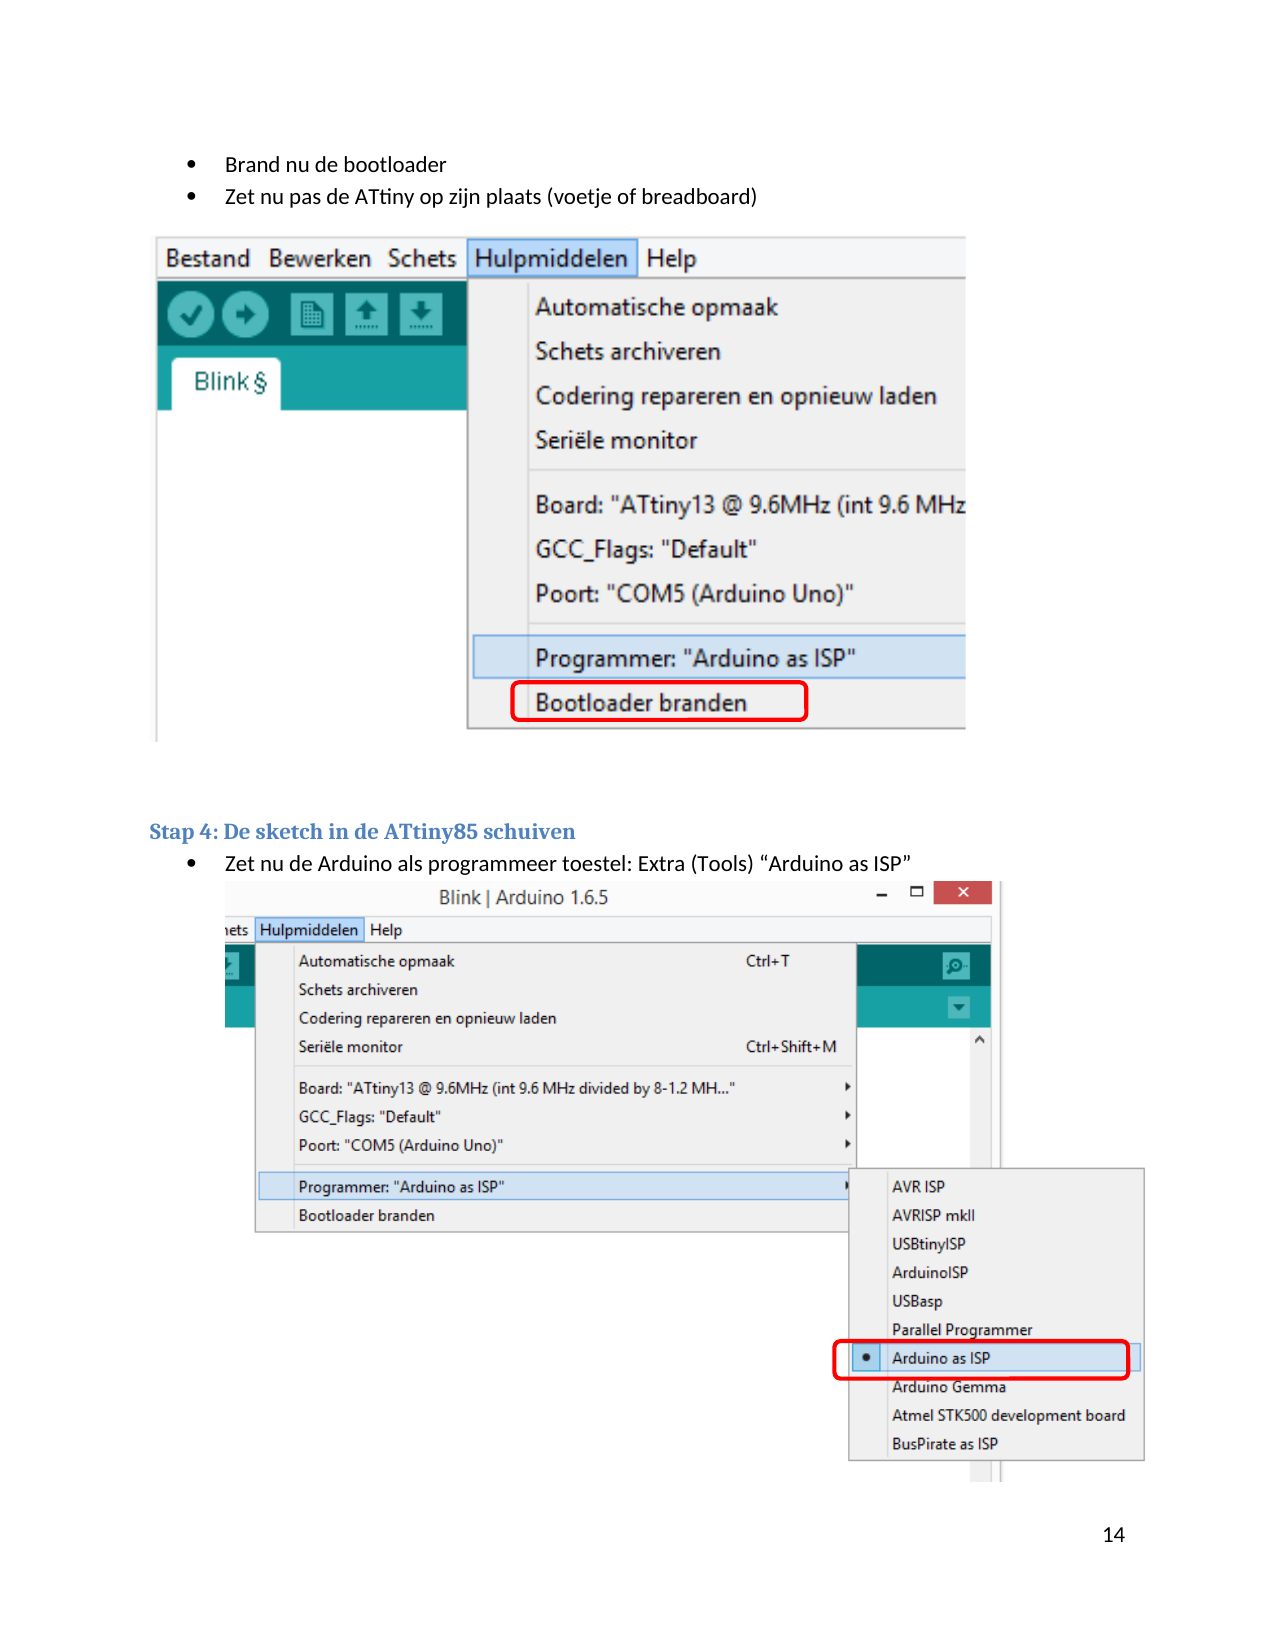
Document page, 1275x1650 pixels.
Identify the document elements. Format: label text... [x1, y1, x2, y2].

list Zet nu de Arduino als programmeer toestel: Extra (Tools) “Arduino as ISP” [187, 849, 1125, 877]
subtitle Stap 4: De sketch in de ATtiny85 schuiven [150, 819, 1125, 846]
list Brand nu de bootloader [187, 150, 1125, 178]
picture [225, 881, 1158, 1482]
picture [150, 235, 966, 742]
list Zet nu pas de ATtiny op zijn plaats (voetje of breadboard) [187, 182, 1125, 210]
